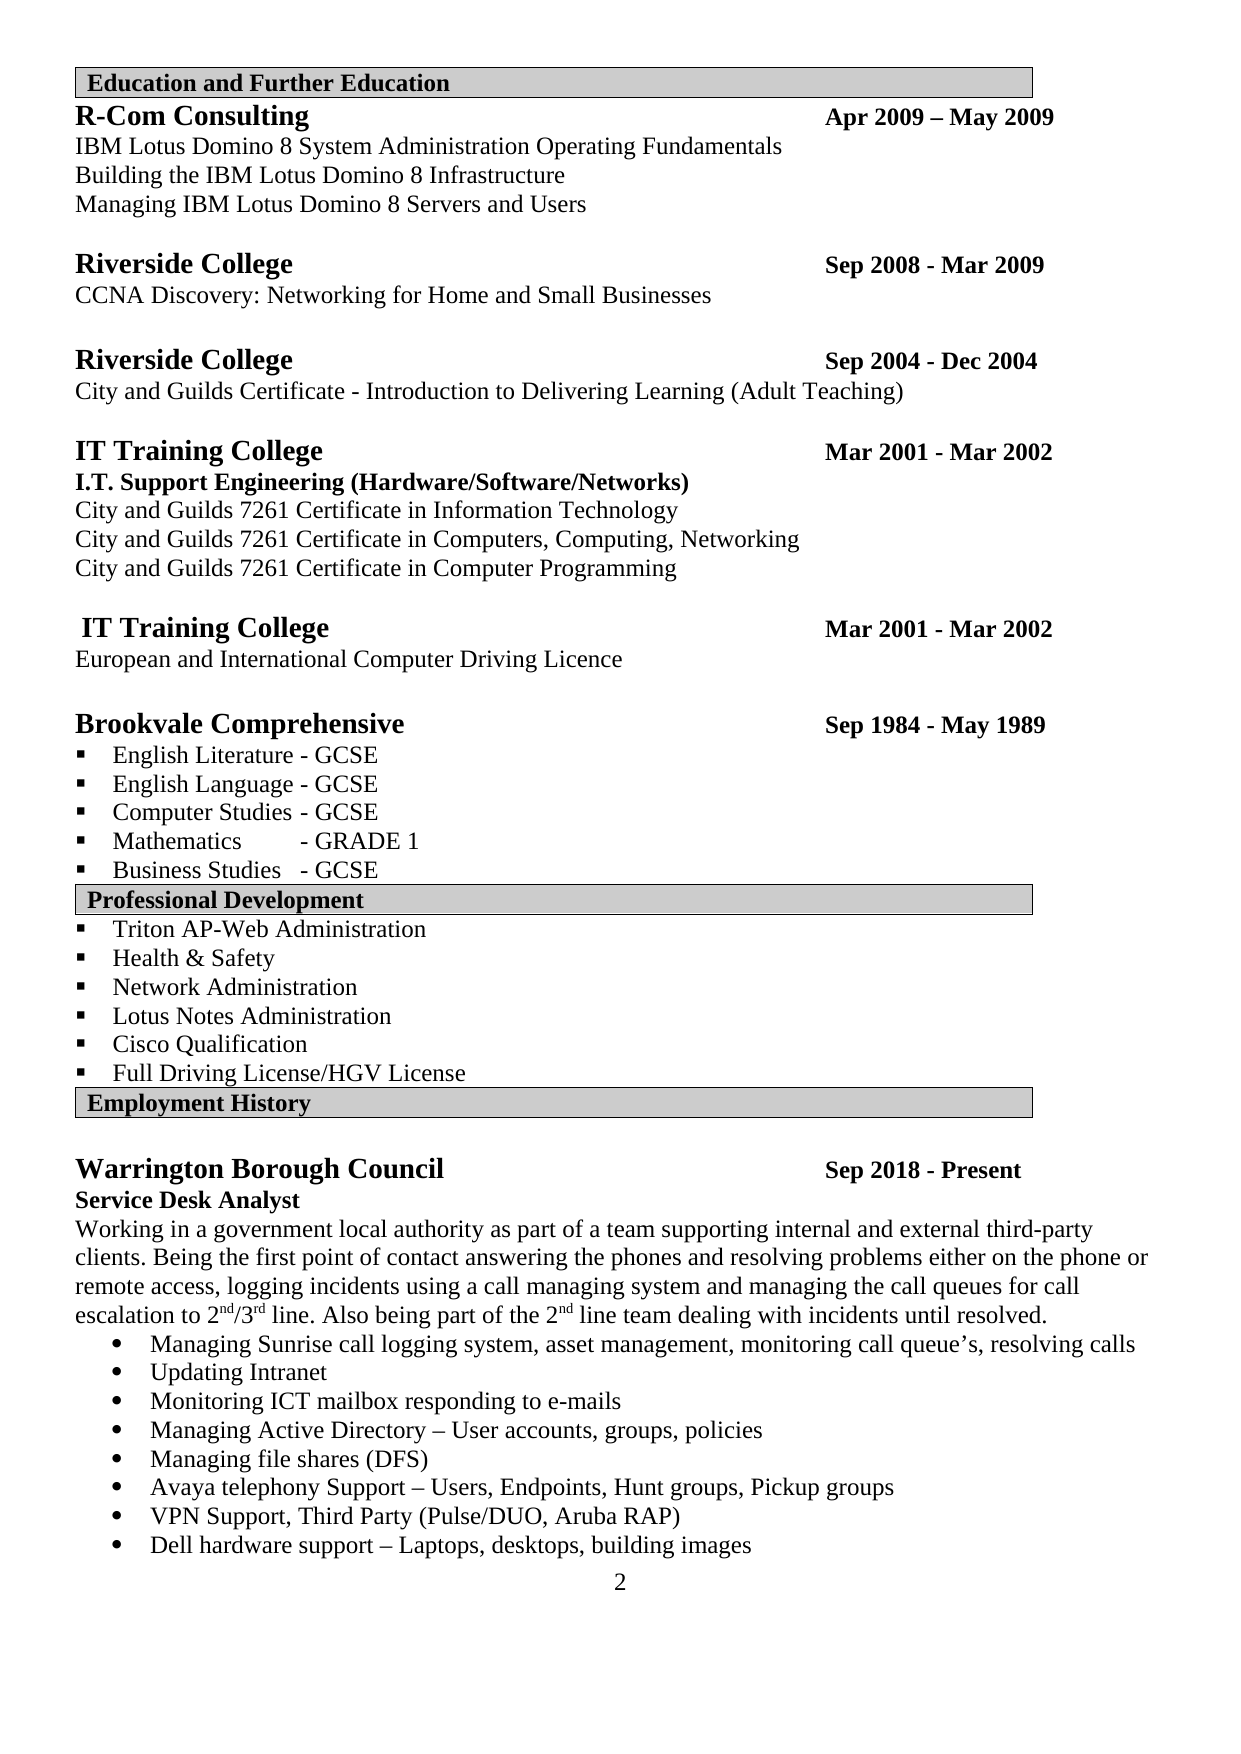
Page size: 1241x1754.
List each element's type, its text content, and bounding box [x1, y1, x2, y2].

list VPN Support, Third Party (Pulse/DUO, Aruba RAP) [112, 1501, 1165, 1530]
text CCNA Discovery: Networking for Home and Small Businesses [75, 280, 1165, 309]
list Cisco Qualification [75, 1029, 1165, 1058]
list Business Studies - GCSE [75, 855, 1165, 884]
text Riverside College Sep 2004 - Dec 2004 [75, 342, 1165, 376]
table_header Professional Development [76, 885, 1032, 913]
list Avaya telephony Support – Users, Endpoints, Hunt groups, Pickup groups [112, 1472, 1165, 1501]
text Building the IBM Lotus Domino 8 Infrastructure [75, 160, 1165, 189]
list Dell hardware support – Laptops, desktops, building images [112, 1530, 1165, 1559]
table_header Education and Further Education [76, 68, 1032, 97]
text Working in a government local authority as part of a team supporting internal and external third-party clients. Being the first point of contact answering the phones and resolving problems either on the phone or remote access, logging incidents using a call managing system and managing the call queues for call escalation to 2nd/3rd line. Also being part of the 2nd line team dealing with incidents until resolved. [75, 1214, 1165, 1329]
text City and Guilds 7261 Certificate in Computer Programming [75, 553, 1165, 582]
text Managing IBM Lotus Domino 8 Servers and Users [75, 189, 1165, 218]
text European and International Computer Driving Licence [75, 644, 1165, 673]
text City and Guilds 7261 Certificate in Information Technology [75, 496, 1165, 524]
subtitle City and Guilds Certificate - Introduction to Delivering Learning (Adult Teaching) [75, 376, 1165, 404]
list Health & Safety [75, 943, 1165, 972]
list Managing Sunrise call logging system, asset management, monitoring call queue’s, resolving calls [112, 1329, 1165, 1357]
text Service Desk Analyst [75, 1185, 1165, 1214]
text I.T. Support Engineering (Hardware/Software/Networks) [75, 467, 1165, 496]
text R-Com Consulting Apr 2009 – May 2009 [75, 98, 1165, 131]
text IT Training College Mar 2001 - Mar 2002 [75, 433, 1166, 467]
table_header Employment History [76, 1088, 1032, 1117]
list Full Driving License/HGV License [75, 1058, 1165, 1087]
subtitle IBM Lotus Domino 8 System Administration Operating Fundamentals [75, 131, 1165, 160]
text Brookvale Comprehensive Sep 1984 - May 1989 [75, 706, 1240, 740]
list Managing Active Directory – User accounts, groups, policies [112, 1415, 1165, 1444]
list Triton AP-Web Administration [75, 914, 1165, 943]
list Network Administration [75, 972, 1165, 1001]
text Riverside College Sep 2008 - Mar 2009 [75, 246, 1165, 280]
list Monitoring ICT mailbox responding to e-mails [112, 1386, 1165, 1415]
text IT Training College Mar 2001 - Mar 2002 [75, 611, 1240, 644]
list Computer Studies - GCSE [75, 797, 1165, 826]
list Updating Intranet [112, 1357, 1165, 1386]
text City and Guilds 7261 Certificate in Computers, Computing, Networking [75, 524, 1165, 553]
list English Language - GCSE [75, 769, 1165, 797]
list Mathematics - GRADE 1 [75, 826, 1165, 855]
list Lotus Notes Administration [75, 1001, 1165, 1029]
list English Literature - GCSE [75, 740, 1165, 769]
list Managing file shares (DFS) [112, 1444, 1165, 1472]
text Warrington Borough Council Sep 2018 - Present [75, 1151, 1165, 1185]
